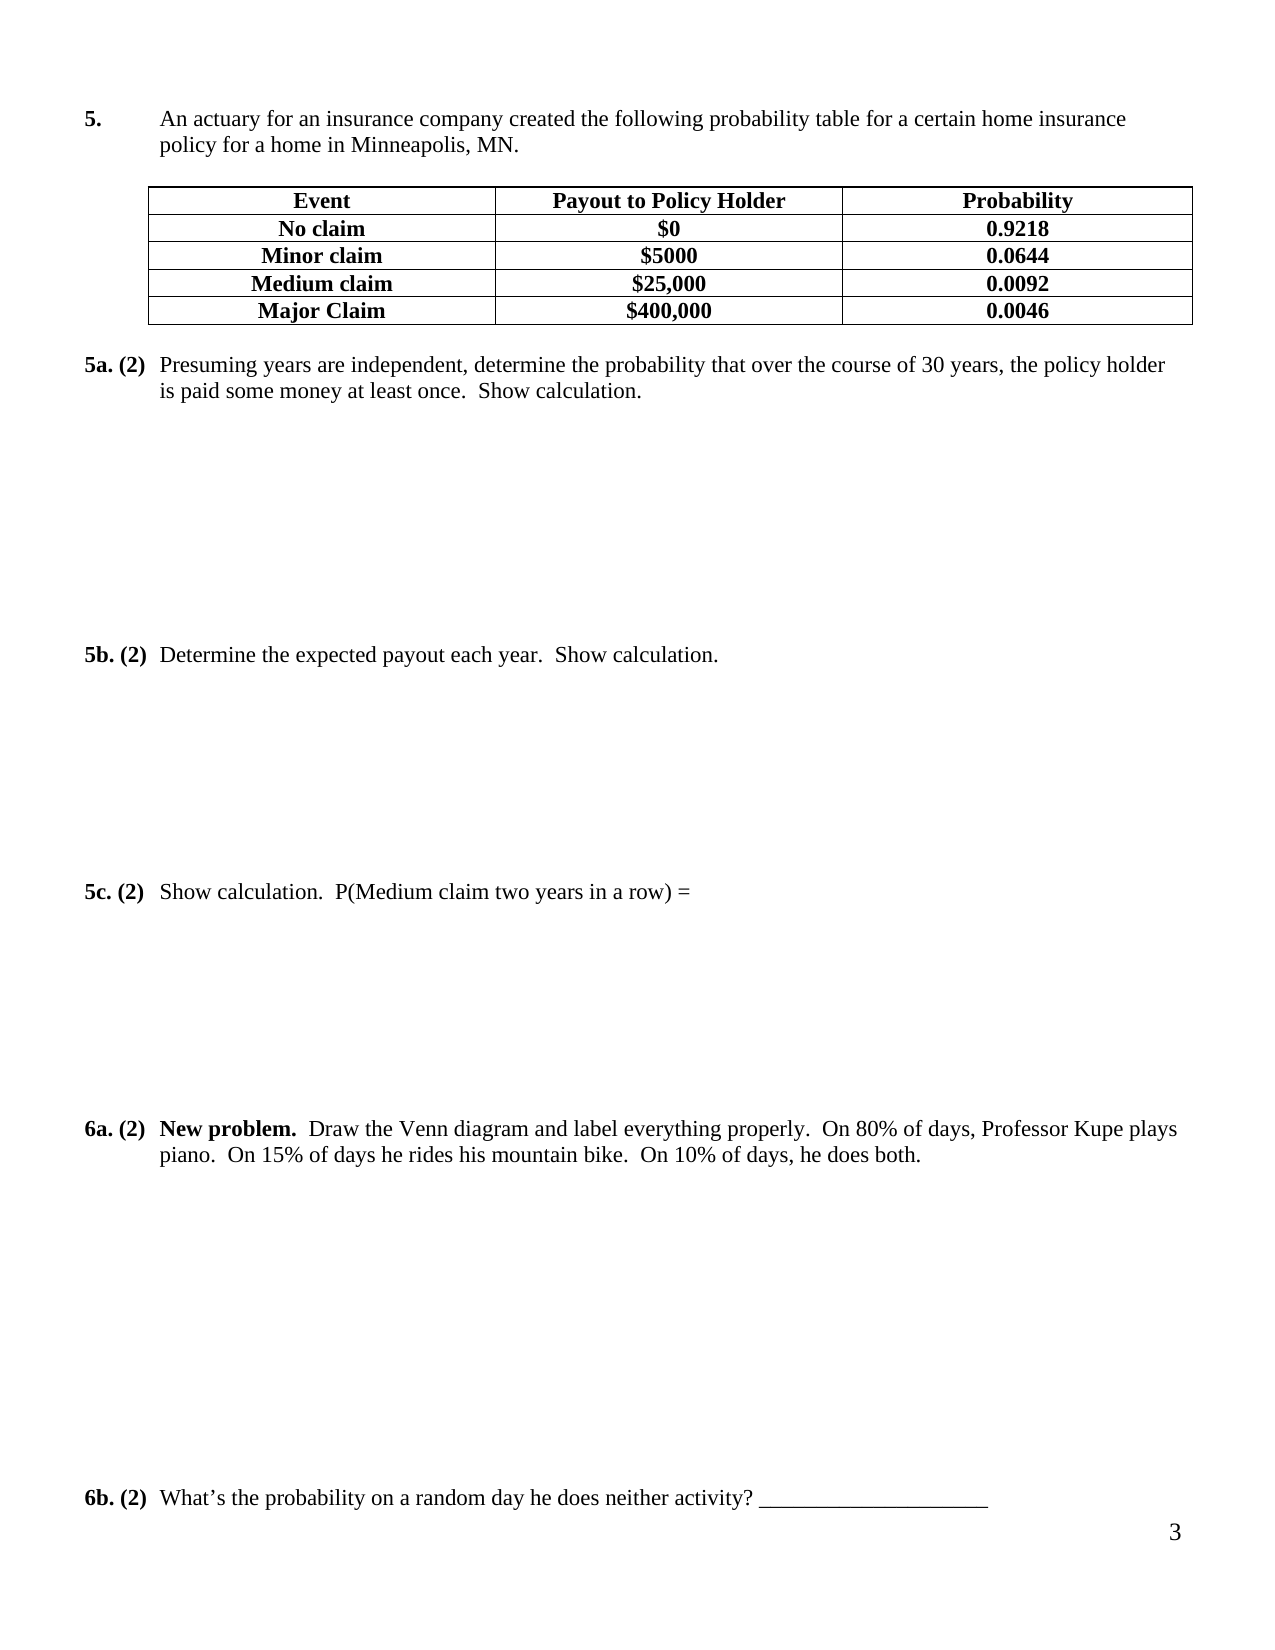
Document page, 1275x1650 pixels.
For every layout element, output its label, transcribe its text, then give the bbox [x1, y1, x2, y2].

table_cell No claim [149, 215, 495, 241]
text 5a. (2) Presuming years are independent, determine the probability that over the course of 30 years, the policy holder is paid some money at least once. Show calculation. [84, 351, 1181, 403]
table_cell $0 [496, 215, 842, 241]
table_header Event [149, 188, 495, 214]
table_cell Major Claim [149, 297, 495, 323]
text 5. An actuary for an insurance company created the following probability table for a certain home insurance policy for a home in Minneapolis, MN. [84, 105, 1181, 158]
text 6a. (2) New problem. Draw the Venn diagram and label everything properly. On 80% of days, Professor Kupe plays piano. On 15% of days he rides his mountain bike. On 10% of days, he does both. [84, 1115, 1181, 1168]
text 5b. (2) Determine the expected payout each year. Show calculation. [84, 641, 1181, 667]
table_cell 0.0644 [843, 242, 1192, 269]
table_header Probability [843, 188, 1192, 214]
table_cell $25,000 [496, 270, 842, 296]
table_cell 0.9218 [843, 215, 1192, 241]
table_cell $5000 [496, 242, 842, 269]
table_cell 0.0092 [843, 270, 1192, 296]
table_cell $400,000 [496, 297, 842, 323]
text 5c. (2) Show calculation. P(Medium claim two years in a row) = [84, 878, 1181, 904]
text 6b. (2) What’s the probability on a random day he does neither activity? ____________________ [84, 1484, 1181, 1510]
table_header Payout to Policy Holder [496, 188, 842, 214]
table_cell 0.0046 [843, 297, 1192, 323]
table_cell Medium claim [149, 270, 495, 296]
table_cell Minor claim [149, 242, 495, 269]
